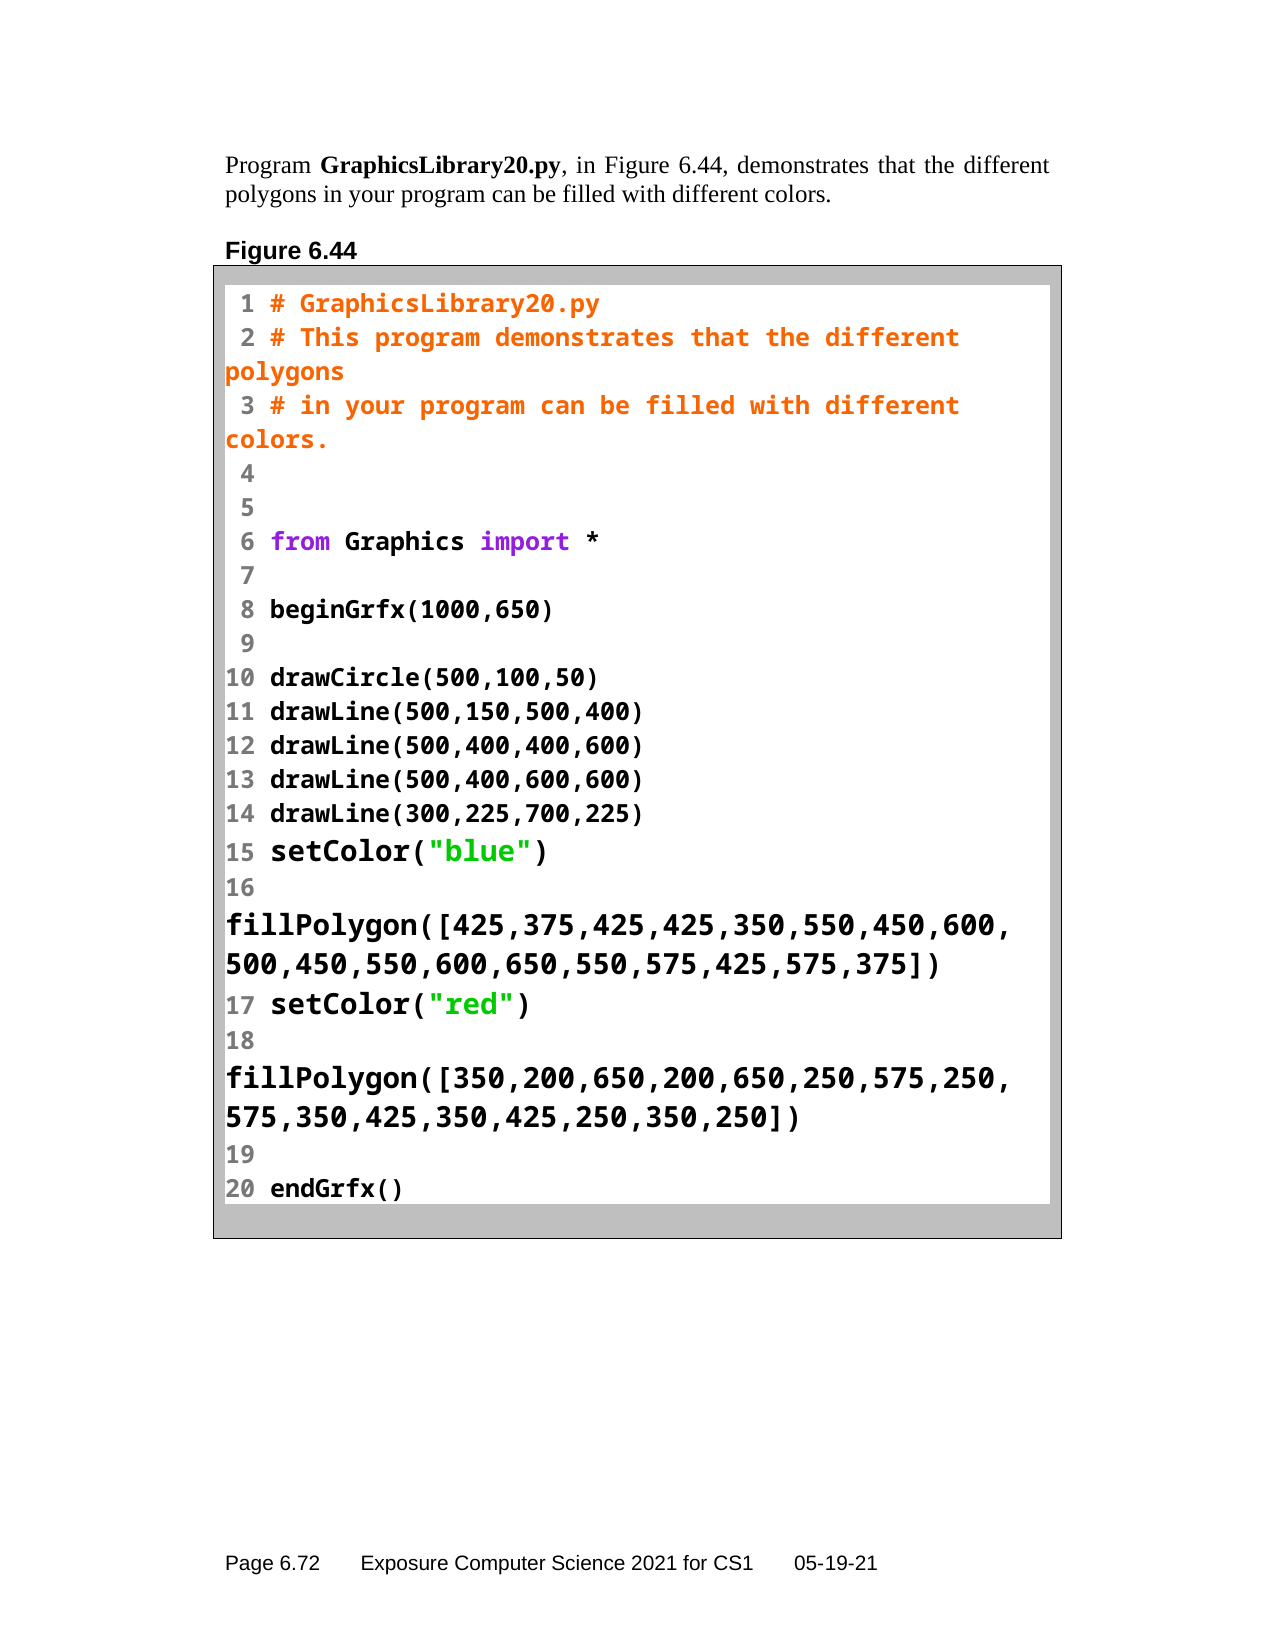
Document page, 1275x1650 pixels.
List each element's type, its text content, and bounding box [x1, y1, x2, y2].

text Program GraphicsLibrary20.py, in Figure 6.44, demonstrates that the different polygons in your program can be filled with different colors. [225, 150, 1050, 207]
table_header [214, 266, 1061, 1238]
text Figure 6.44 [225, 236, 1050, 265]
